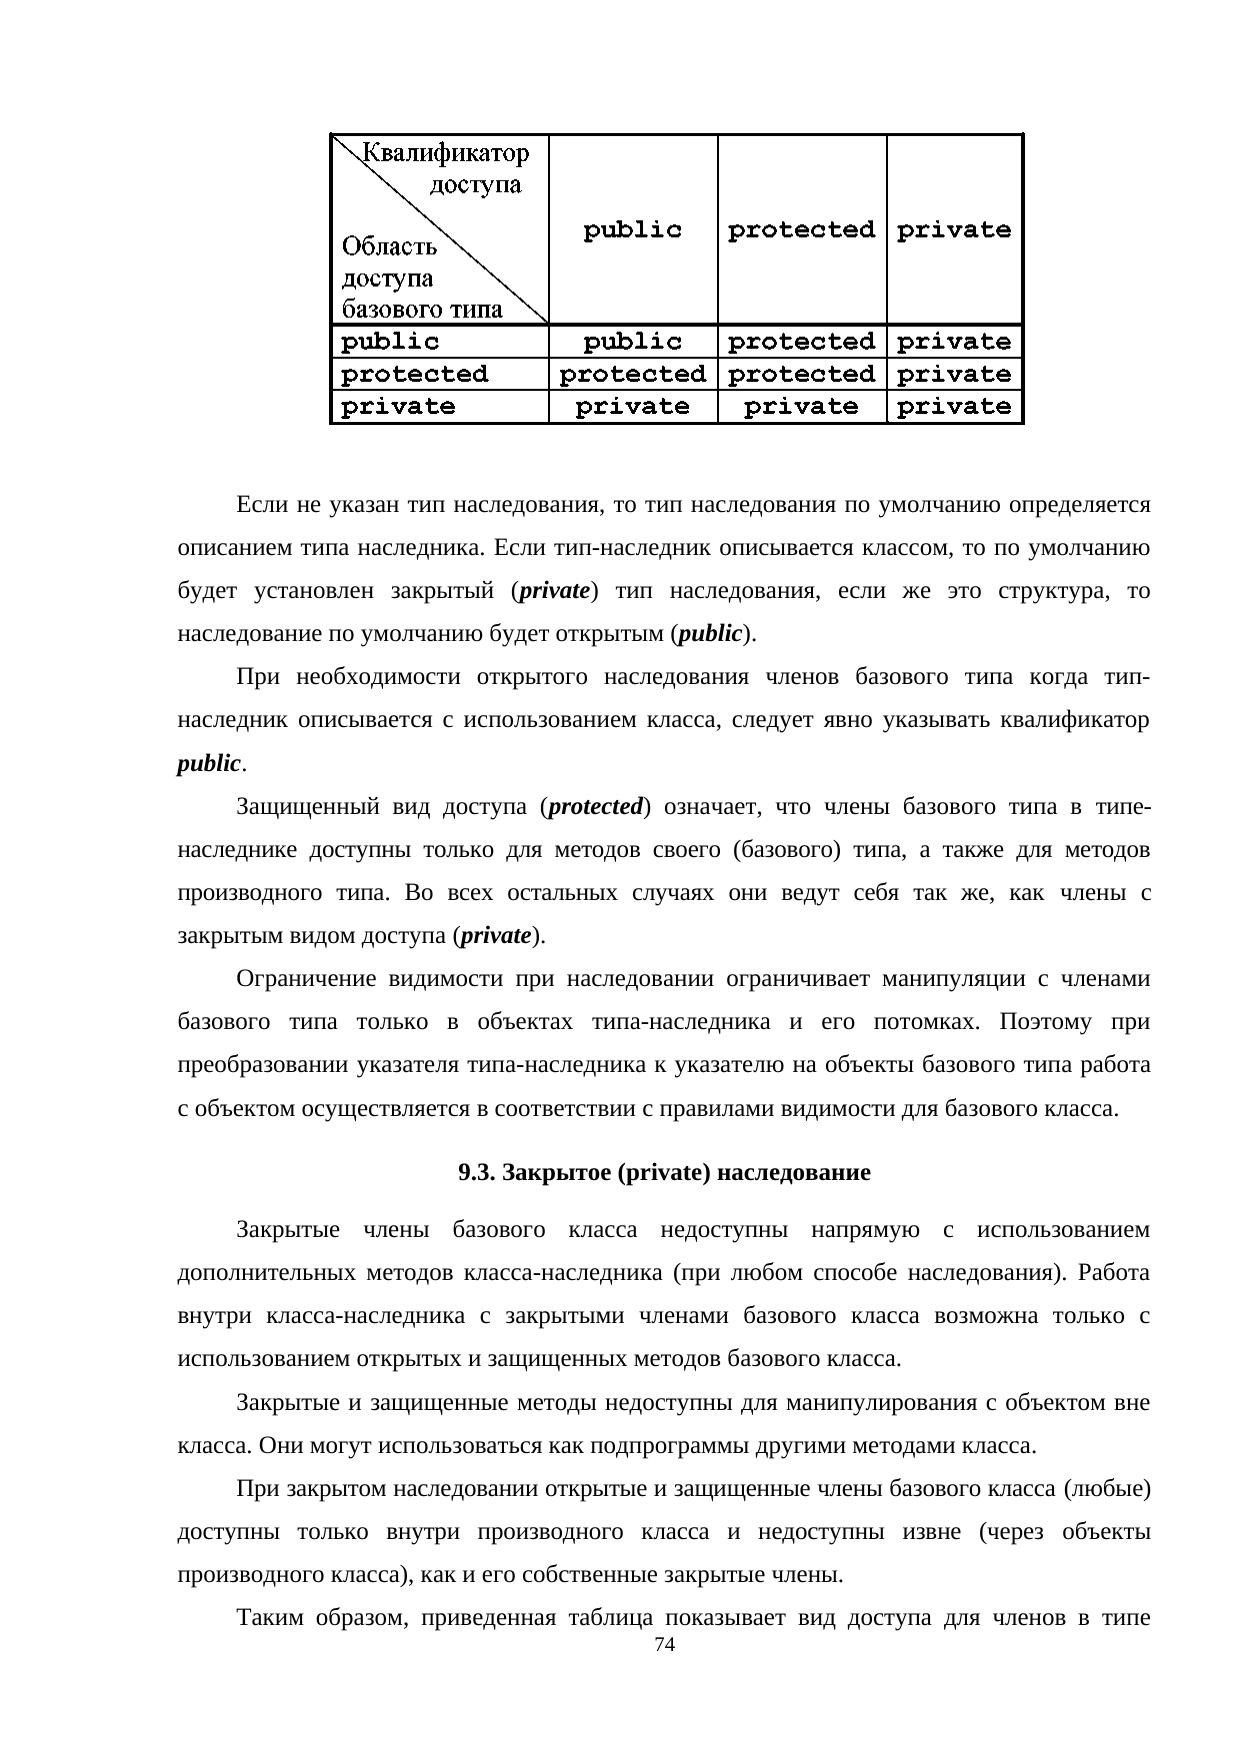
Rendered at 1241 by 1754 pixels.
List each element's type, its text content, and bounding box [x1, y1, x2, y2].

subtitle 9.3. Закрытое (private) наследование [177, 1157, 1152, 1185]
text Ограничение видимости при наследовании ограничивает манипуляции с членами базового типа только в объектах типа-наследника и его потомках. Поэтому при преобразовании указателя типа-наследника к указателю на объекты базового типа работа с объектом осуществляется в соответствии с правилами видимости для базового класса. [177, 963, 1152, 1121]
text Закрытые члены базового класса недоступны напрямую с использованием дополнительных методов класса-наследника (при любом способе наследования). Работа внутри класса-наследника с закрытыми членами базового класса возможна только с использованием открытых и защищенных методов базового класса. [177, 1214, 1151, 1372]
text Защищенный вид доступа (protected) означает, что члены базового типа в типе-наследнике доступны только для методов своего (базового) типа, а также для методов производного типа. Во всех остальных случаях они ведут себя так же, как члены с закрытым видом доступа (private). [177, 791, 1152, 949]
text При необходимости открытого наследования членов базового типа когда тип-наследник описывается с использованием класса, следует явно указывать квалификатор public. [177, 661, 1151, 776]
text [177, 1602, 1152, 1631]
text При закрытом наследовании открытые и защищенные члены базового класса (любые) доступны только внутри производного класса и недоступны извне (через объекты производного класса), как и его собственные закрытые члены. [177, 1473, 1151, 1588]
text Закрытые и защищенные методы недоступны для манипулирования с объектом вне класса. Они могут использоваться как подпрограммы другими методами класса. [177, 1387, 1152, 1458]
picture [277, 118, 1052, 434]
text Если не указан тип наследования, то тип наследования по умолчанию определяется описанием типа наследника. Если тип-наследник описывается классом, то по умолчанию будет установлен закрытый (private) тип наследования, если же это структура, то наследование по умолчанию будет открытым (public). [177, 489, 1152, 647]
